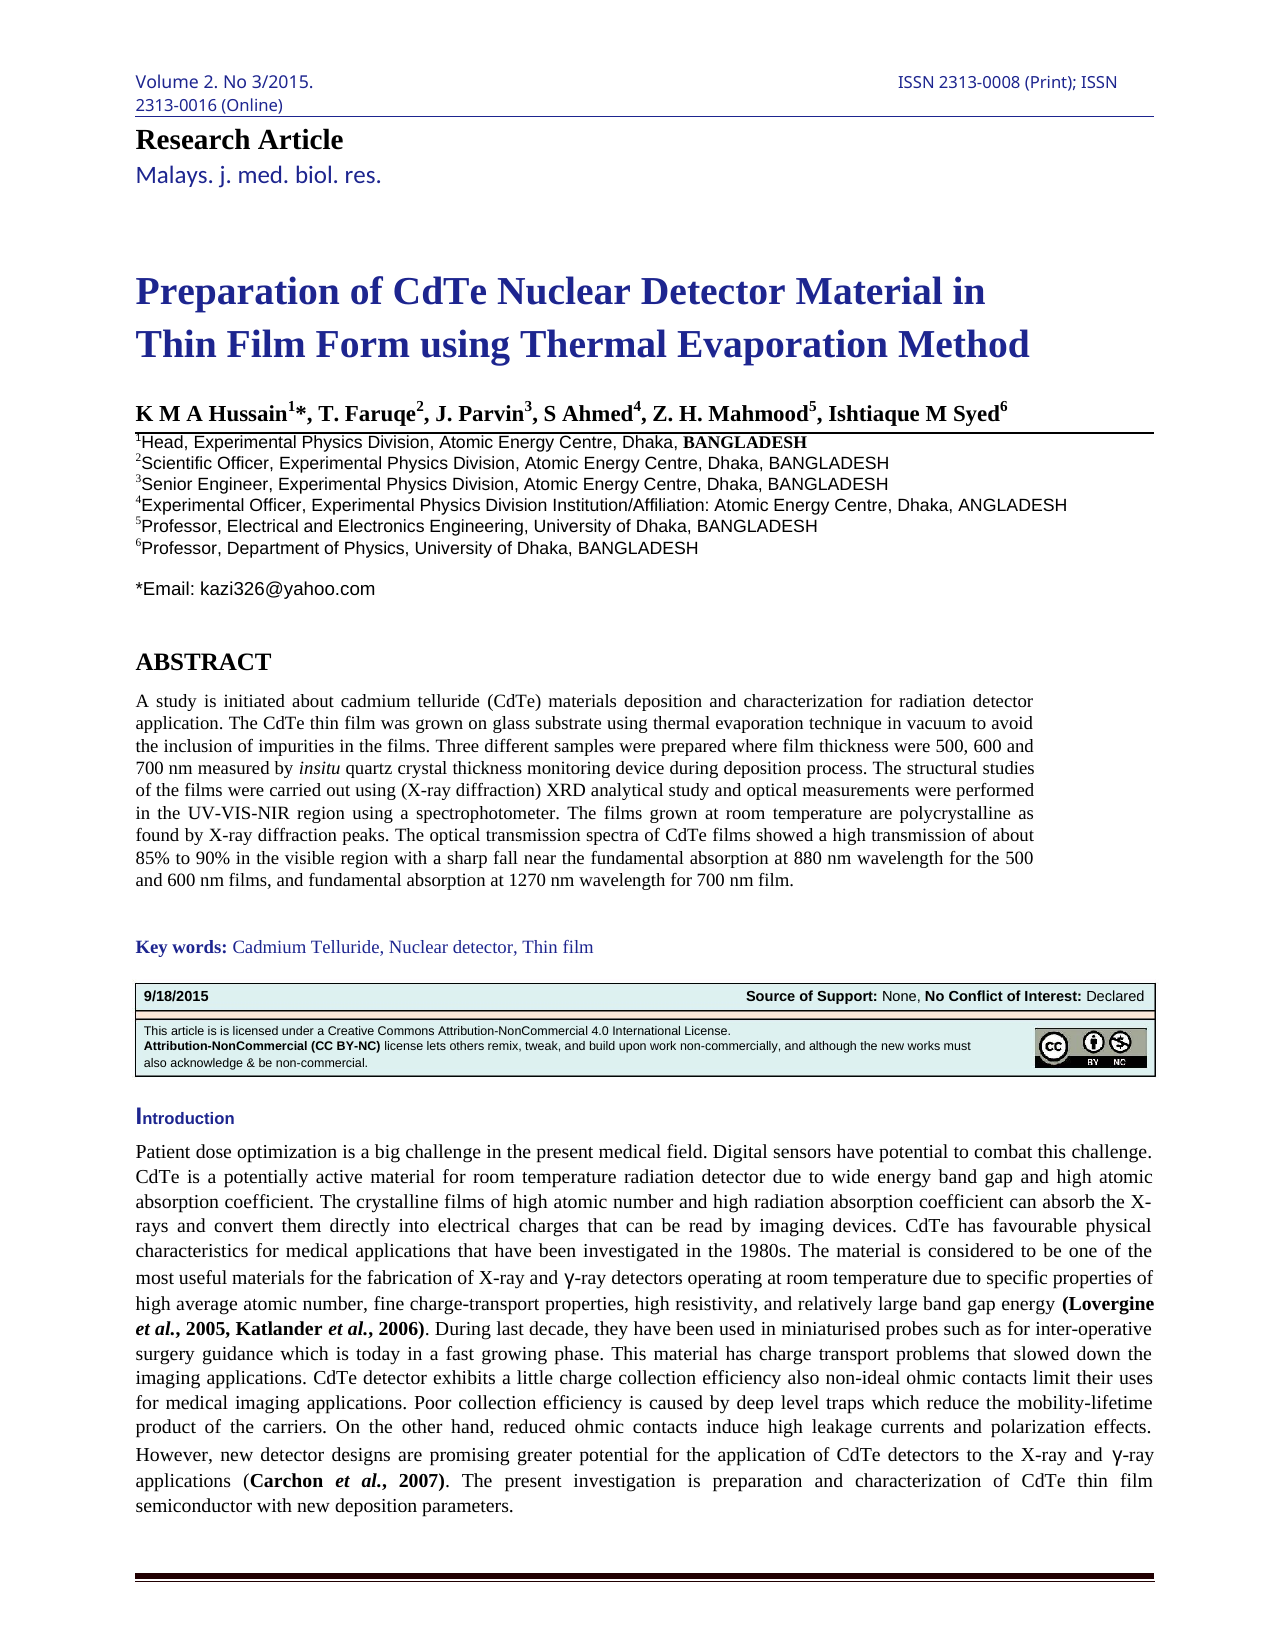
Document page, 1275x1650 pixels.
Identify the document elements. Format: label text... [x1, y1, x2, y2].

picture [131, 979, 1159, 1080]
text 5Professor, Electrical and Electronics Engineering, University of Dhaka, BANGLADESH [135, 515, 1079, 536]
text Research Article [135, 122, 1154, 156]
text This article is is licensed under a Creative Commons Attribution-NonCommercial 4.0 International License. [144, 1024, 1154, 1038]
text Volume 2. No 3/2015. ISSN 2313-0008 (Print); ISSN 2313-0016 (Online) [135, 70, 1154, 117]
text Introduction [135, 1102, 1154, 1130]
text K M A Hussain1*, T. Faruqe2, J. Parvin3, S Ahmed4, Z. H. Mahmood5, Ishtiaque M Syed6 [135, 397, 1154, 427]
text A study is initiated about cadmium telluride (CdTe) materials deposition and characterization for radiation detector application. The CdTe thin film was grown on glass substrate using thermal evaporation technique in vacuum to avoid the inclusion of impurities in the films. Three different samples were prepared where film thickness were 500, 600 and 700 nm measured by insitu quartz crystal thickness monitoring device during deposition process. The structural studies of the films were carried out using (X-ray diffraction) XRD analytical study and optical measurements were performed in the UV-VIS-NIR region using a spectrophotometer. The films grown at room temperature are polycrystalline as found by X-ray diffraction peaks. The optical transmission spectra of CdTe films showed a high transmission of about 85% to 90% in the visible region with a sharp fall near the fundamental absorption at 880 nm wavelength for the 500 and 600 nm films, and fundamental absorption at 1270 nm wavelength for 700 nm film. [135, 690, 1035, 891]
text 2Scientific Officer, Experimental Physics Division, Atomic Energy Centre, Dhaka, BANGLADESH [135, 452, 1154, 473]
text 1Head, Experimental Physics Division, Atomic Energy Centre, Dhaka, BANGLADESH [135, 432, 1154, 452]
text 6Professor, Department of Physics, University of Dhaka, BANGLADESH [135, 536, 1154, 559]
text *Email: kazi326@yahoo.com [135, 577, 1154, 599]
text Malays. j. med. biol. res. [135, 159, 1154, 189]
text 3Senior Engineer, Experimental Physics Division, Atomic Energy Centre, Dhaka, BANGLADESH [135, 473, 1154, 494]
text Patient dose optimization is a big challenge in the present medical field. Digital sensors have potential to combat this challenge. CdTe is a potentially active material for room temperature radiation detector due to wide energy band gap and high atomic absorption coefficient. The crystalline films of high atomic number and high radiation absorption coefficient can absorb the X-rays and convert them directly into electrical charges that can be read by imaging devices. CdTe has favourable physical characteristics for medical applications that have been investigated in the 1980s. The material is considered to be one of the most useful materials for the fabrication of X-ray and γ-ray detectors operating at room temperature due to specific properties of high average atomic number, fine charge-transport properties, high resistivity, and relatively large band gap energy (Lovergine et al., 2005, Katlander et al., 2006). During last decade, they have been used in miniaturised probes such as for inter-operative surgery guidance which is today in a fast growing phase. This material has charge transport problems that slowed down the imaging applications. CdTe detector exhibits a little charge collection efficiency also non-ideal ohmic contacts limit their uses for medical imaging applications. Poor collection efficiency is caused by deep level traps which reduce the mobility-lifetime product of the carriers. On the other hand, reduced ohmic contacts induce high leakage currents and polarization effects. However, new detector designs are promising greater potential for the application of CdTe detectors to the X-ray and γ-ray applications (Carchon et al., 2007). The present investigation is preparation and characterization of CdTe thin film semiconductor with new deposition parameters. [135, 1140, 1154, 1516]
text Preparation of CdTe Nuclear Detector Material in Thin Film Form using Thermal Evaporation Method [135, 267, 1071, 366]
text Key words: Cadmium Telluride, Nuclear detector, Thin film [135, 936, 1154, 958]
text Attribution-NonCommercial (CC BY-NC) license lets others remix, tweak, and build upon work non-commercially, and although the new works must also acknowledge & be non-commercial. [144, 1039, 996, 1070]
text 4Experimental Officer, Experimental Physics Division Institution/Affiliation: Atomic Energy Centre, Dhaka, ANGLADESH [135, 494, 1079, 515]
text 9/18/2015 Source of Support: None, No Conflict of Interest: Declared [144, 987, 1154, 1004]
text ABSTRACT [135, 647, 1154, 675]
